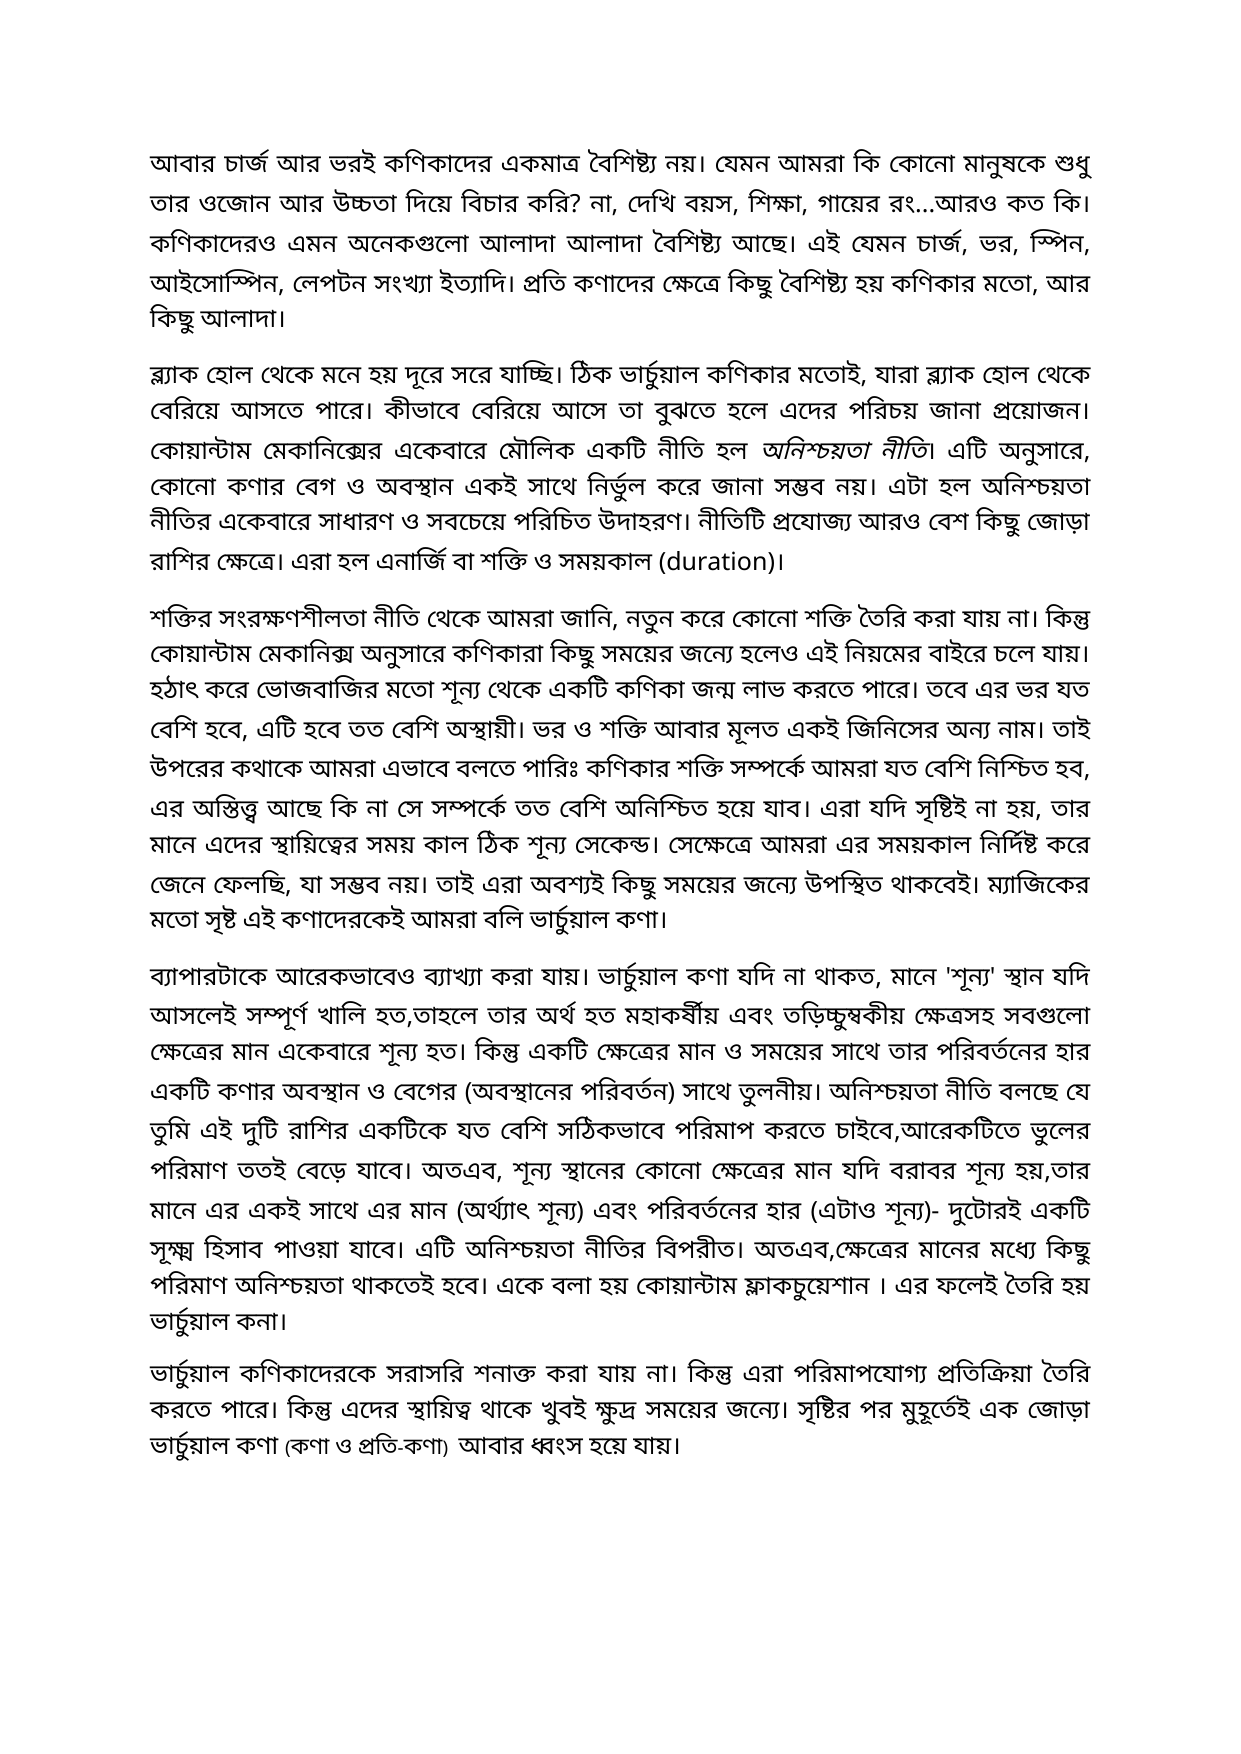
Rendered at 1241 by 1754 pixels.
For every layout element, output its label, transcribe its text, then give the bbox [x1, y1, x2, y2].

text ব্ল্যাক হোল থেকে মনে হয় দূরে সরে যাচ্ছি। ঠিক ভার্চুয়াল কণিকার মতোই, যারা ব্ল্যাক হোল থেকে বেরিয়ে আসতে পারে। কীভাবে বেরিয়ে আসে তা বুঝতে হলে এদের পরিচয় জানা প্রয়োজন। কোয়ান্টাম মেকানিক্সের একেবারে মৌলিক একটি নীতি হল অনিশ্চয়তা নীতি। এটি অনুসারে, কোনো কণার বেগ ও অবস্থান একই সাথে নির্ভুল করে জানা সম্ভব নয়। এটা হল অনিশ্চয়তা নীতির একেবারে সাধারণ ও সবচেয়ে পরিচিত উদাহরণ। নীতিটি প্রযোজ্য আরও বেশ কিছু জোড়া রাশির ক্ষেত্রে। এরা হল এনার্জি বা শক্তি ও সময়কাল (duration)। [150, 357, 1090, 581]
text ব্যাপারটাকে আরেকভাবেও ব্যাখ্যা করা যায়। ভার্চুয়াল কণা যদি না থাকত, মানে 'শূন্য' স্থান যদি আসলেই সম্পূর্ণ খালি হত,তাহলে তার অর্থ হত মহাকর্ষীয় এবং তড়িচ্চুম্বকীয় ক্ষেত্রসহ সবগুলো ক্ষেত্রের মান একেবারে শূন্য হত। কিন্তু একটি ক্ষেত্রের মান ও সময়ের সাথে তার পরিবর্তনের হার একটি কণার অবস্থান ও বেগের (অবস্থানের পরিবর্তন) সাথে তুলনীয়। অনিশ্চয়তা নীতি বলছে যে তুমি এই দুটি রাশির একটিকে যত বেশি সঠিকভাবে পরিমাপ করতে চাইবে,আরেকটিতে ভুলের পরিমাণ ততই বেড়ে যাবে। অতএব, শূন্য স্থানের কোনো ক্ষেত্রের মান যদি বরাবর শূন্য হয়,তার মানে এর একই সাথে এর মান (অর্থ্যাৎ শূন্য) এবং পরিবর্তনের হার (এটাও শূন্য)- দুটোরই একটি সূক্ষ্ম হিসাব পাওয়া যাবে। এটি অনিশ্চয়তা নীতির বিপরীত। অতএব,ক্ষেত্রের মানের মধ্যে কিছু পরিমাণ অনিশ্চয়তা থাকতেই হবে। একে বলা হয় কোয়ান্টাম ফ্লাকচুয়েশান । এর ফলেই তৈরি হয় ভার্চুয়াল কনা। [150, 958, 1090, 1341]
text আবার চার্জ আর ভরই কণিকাদের একমাত্র বৈশিষ্ট্য নয়। যেমন আমরা কি কোনো মানুষকে শুধু তার ওজোন আর উচ্চতা দিয়ে বিচার করি? না, দেখি বয়স, শিক্ষা, গায়ের রং...আরও কত কি। কণিকাদেরও এমন অনেকগুলো আলাদা আলাদা বৈশিষ্ট্য আছে। এই যেমন চার্জ, ভর, স্পিন, আইসোস্পিন, লেপটন সংখ্যা ইত্যাদি। প্রতি কণাদের ক্ষেত্রে কিছু বৈশিষ্ট্য হয় কণিকার মতো, আর কিছু আলাদা। [150, 150, 1090, 338]
text ভার্চুয়াল কণিকাদেরকে সরাসরি শনাক্ত করা যায় না। কিন্তু এরা পরিমাপযোগ্য প্রতিক্রিয়া তৈরি করতে পারে। কিন্তু এদের স্থায়িত্ব থাকে খুবই ক্ষুদ্র সময়ের জন্যে। সৃষ্টির পর মুহূর্তেই এক জোড়া ভার্চুয়াল কণা (কণা ও প্রতি-কণা) আবার ধ্বংস হয়ে যায়। [150, 1360, 1090, 1464]
text শক্তির সংরক্ষণশীলতা নীতি থেকে আমরা জানি, নতুন করে কোনো শক্তি তৈরি করা যায় না। কিন্তু কোয়ান্টাম মেকানিক্স অনুসারে কণিকারা কিছু সময়ের জন্যে হলেও এই নিয়মের বাইরে চলে যায়। হঠাৎ করে ভোজবাজির মতো শূন্য থেকে একটি কণিকা জন্ম লাভ করতে পারে। তবে এর ভর যত বেশি হবে, এটি হবে তত বেশি অস্থায়ী। ভর ও শক্তি আবার মূলত একই জিনিসের অন্য নাম। তাই উপরের কথাকে আমরা এভাবে বলতে পারিঃ কণিকার শক্তি সম্পর্কে আমরা যত বেশি নিশ্চিত হব, এর অস্তিত্ত্ব আছে কি না সে সম্পর্কে তত বেশি অনিশ্চিত হয়ে যাব। এরা যদি সৃষ্টিই না হয়, তার মানে এদের স্থায়িত্বের সময় কাল ঠিক শূন্য সেকেন্ড। সেক্ষেত্রে আমরা এর সময়কাল নির্দিষ্ট করে জেনে ফেলছি, যা সম্ভব নয়। তাই এরা অবশ্যই কিছু সময়ের জন্যে উপস্থিত থাকবেই। ম্যাজিকের মতো সৃষ্ট এই কণাদেরকেই আমরা বলি ভার্চুয়াল কণা। [150, 600, 1090, 939]
